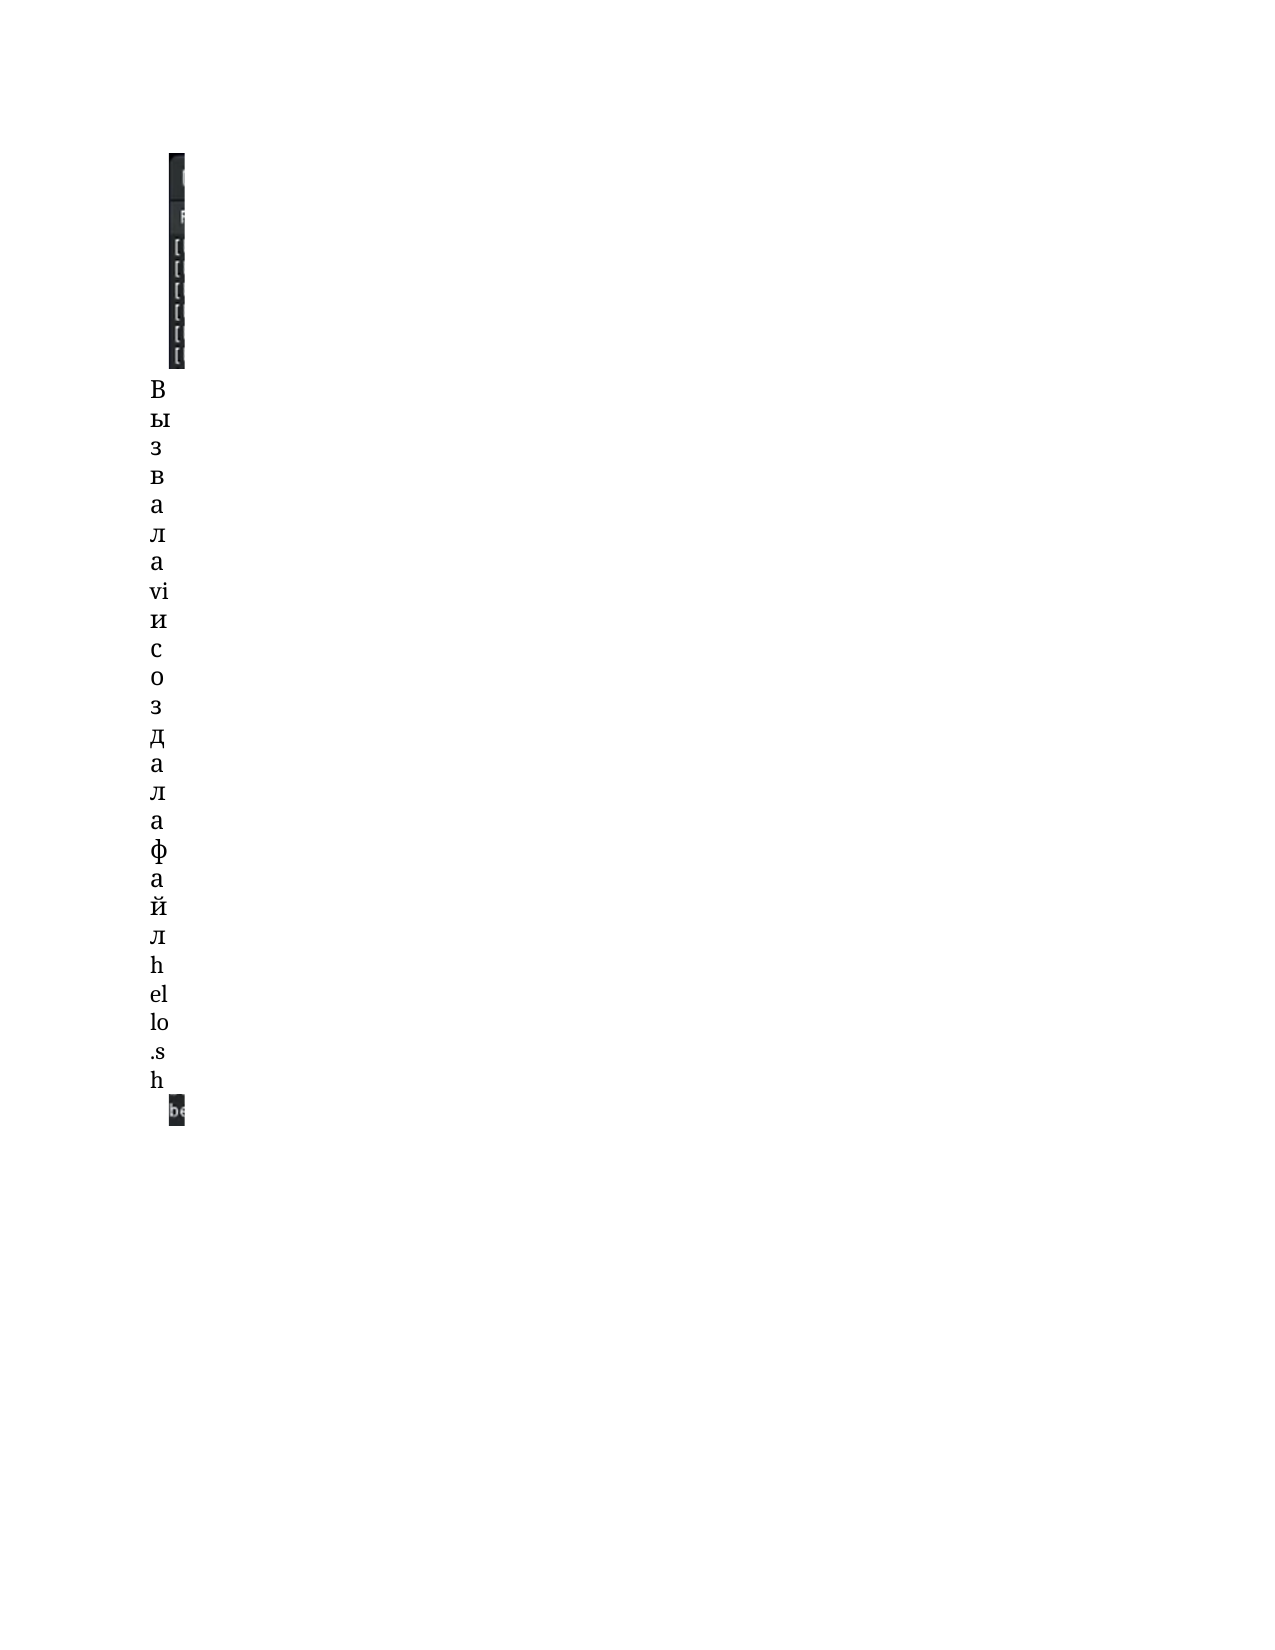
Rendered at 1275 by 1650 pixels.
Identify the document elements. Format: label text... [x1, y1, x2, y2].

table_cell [139, 150, 185, 372]
picture [168, 153, 185, 369]
table_cell Вызвала vi и создала файл hello.sh [139, 372, 185, 1129]
picture [168, 1094, 185, 1126]
